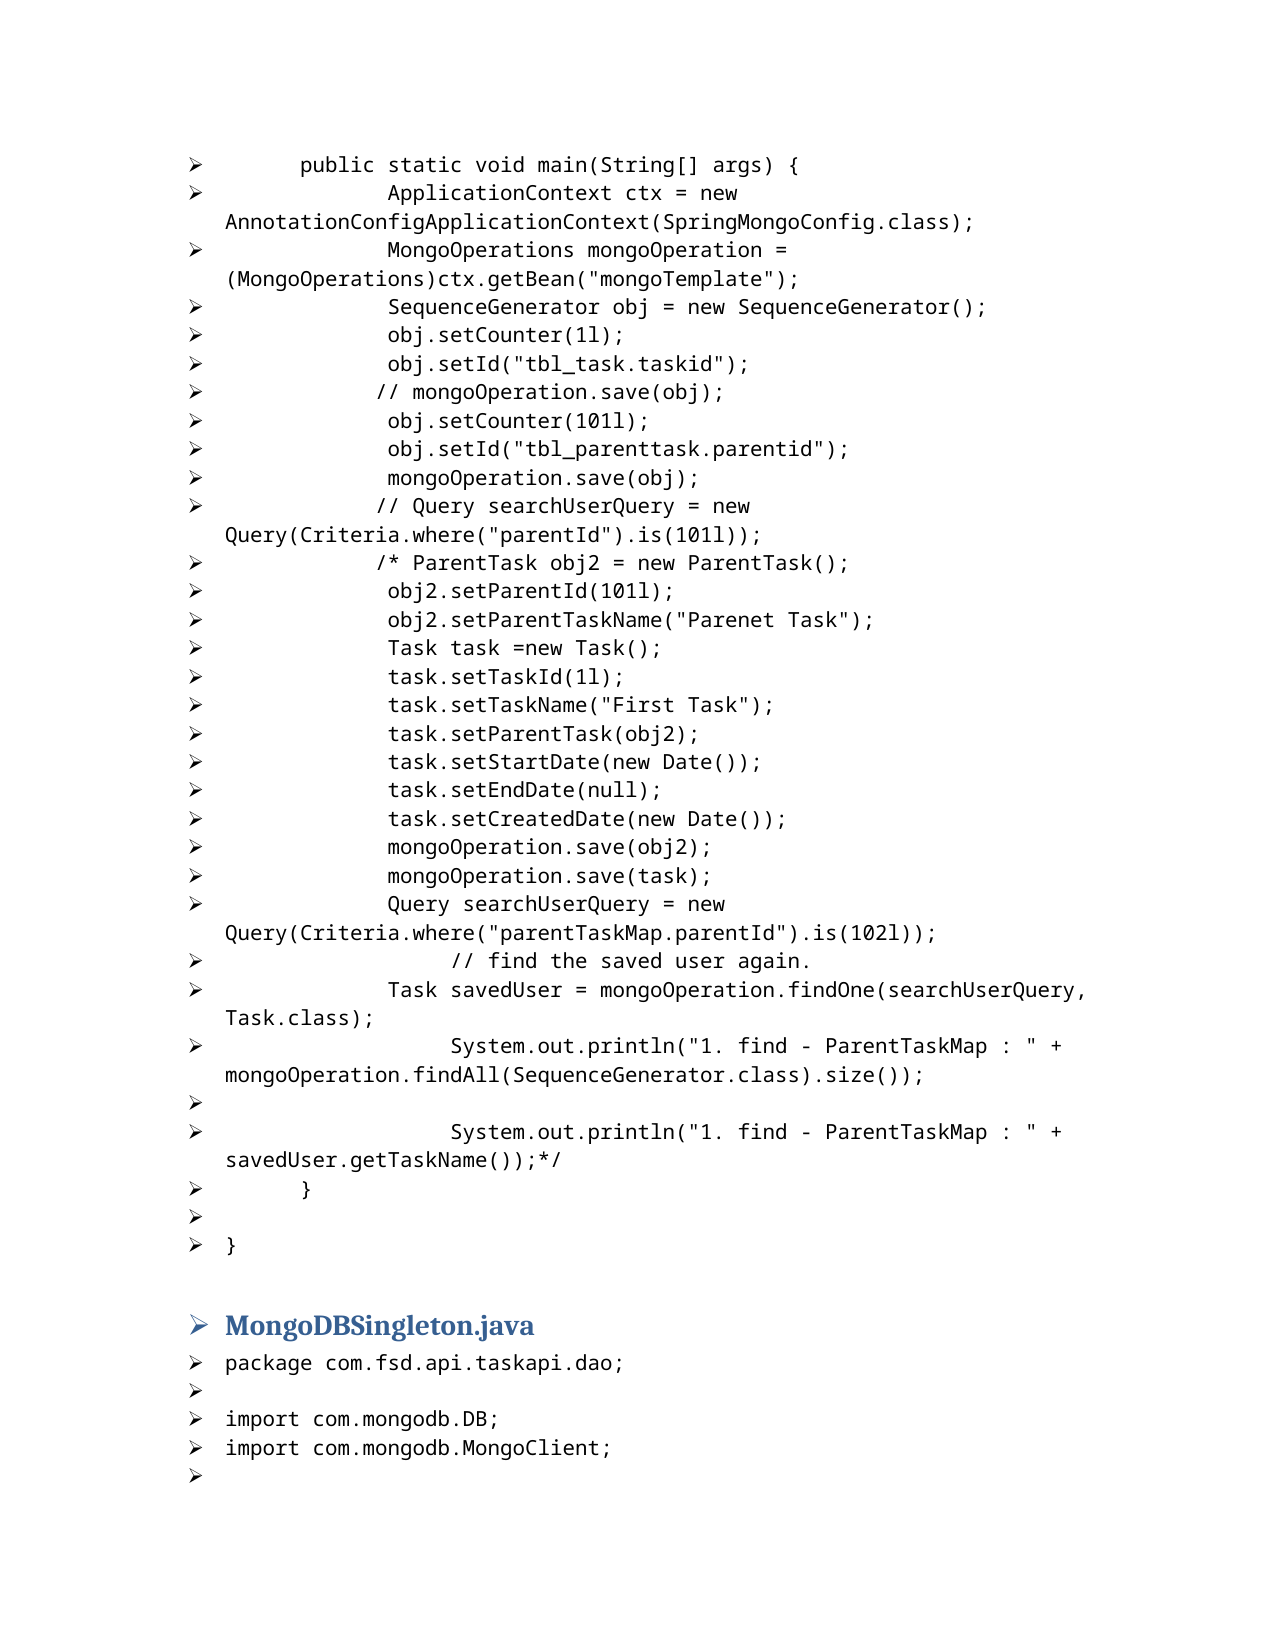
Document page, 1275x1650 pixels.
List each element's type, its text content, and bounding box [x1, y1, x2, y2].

list obj2.setParentTaskName("Parenet Task"); [187, 605, 1125, 633]
list mongoOperation.save(task); [187, 861, 1125, 889]
list obj2.setParentId(101l); [187, 577, 1125, 605]
list task.setStartDate(new Date()); [187, 747, 1125, 776]
subtitle MongoDBSingleton.java [187, 1309, 1125, 1343]
list public static void main(String[] args) { [187, 150, 1125, 178]
list obj.setCounter(101l); [187, 406, 1125, 434]
list // find the saved user again. [187, 946, 1125, 975]
list /* ParentTask obj2 = new ParentTask(); [187, 548, 1125, 577]
list import com.mongodb.DB; [187, 1404, 1125, 1433]
list } [187, 1174, 1125, 1202]
list obj.setId("tbl_parenttask.parentid"); [187, 434, 1125, 463]
list task.setTaskId(1l); [187, 662, 1125, 690]
list // Query searchUserQuery = new Query(Criteria.where("parentId").is(101l)); [187, 491, 1125, 548]
list Task task =new Task(); [187, 633, 1125, 662]
list } [187, 1231, 1125, 1259]
list obj.setCounter(1l); [187, 321, 1125, 349]
list import com.mongodb.MongoClient; [187, 1433, 1125, 1461]
list task.setCreatedDate(new Date()); [187, 804, 1125, 832]
list SequenceGenerator obj = new SequenceGenerator(); [187, 292, 1125, 321]
list mongoOperation.save(obj); [187, 463, 1125, 491]
list Query searchUserQuery = new Query(Criteria.where("parentTaskMap.parentId").is(102l)); [187, 889, 1125, 946]
list System.out.println("1. find - ParentTaskMap : " + savedUser.getTaskName());*/ [187, 1117, 1125, 1174]
list task.setTaskName("First Task"); [187, 690, 1125, 719]
list task.setParentTask(obj2); [187, 719, 1125, 747]
list // mongoOperation.save(obj); [187, 377, 1125, 406]
list System.out.println("1. find - ParentTaskMap : " + mongoOperation.findAll(SequenceGenerator.class).size()); [187, 1032, 1125, 1088]
list package com.fsd.api.taskapi.dao; [187, 1348, 1125, 1376]
list obj.setId("tbl_task.taskid"); [187, 349, 1125, 377]
list MongoOperations mongoOperation = (MongoOperations)ctx.getBean("mongoTemplate"); [187, 235, 1125, 292]
list mongoOperation.save(obj2); [187, 832, 1125, 861]
list Task savedUser = mongoOperation.findOne(searchUserQuery, Task.class); [187, 975, 1125, 1032]
list ApplicationContext ctx = new AnnotationConfigApplicationContext(SpringMongoConfig.class); [187, 178, 1125, 235]
list task.setEndDate(null); [187, 776, 1125, 804]
